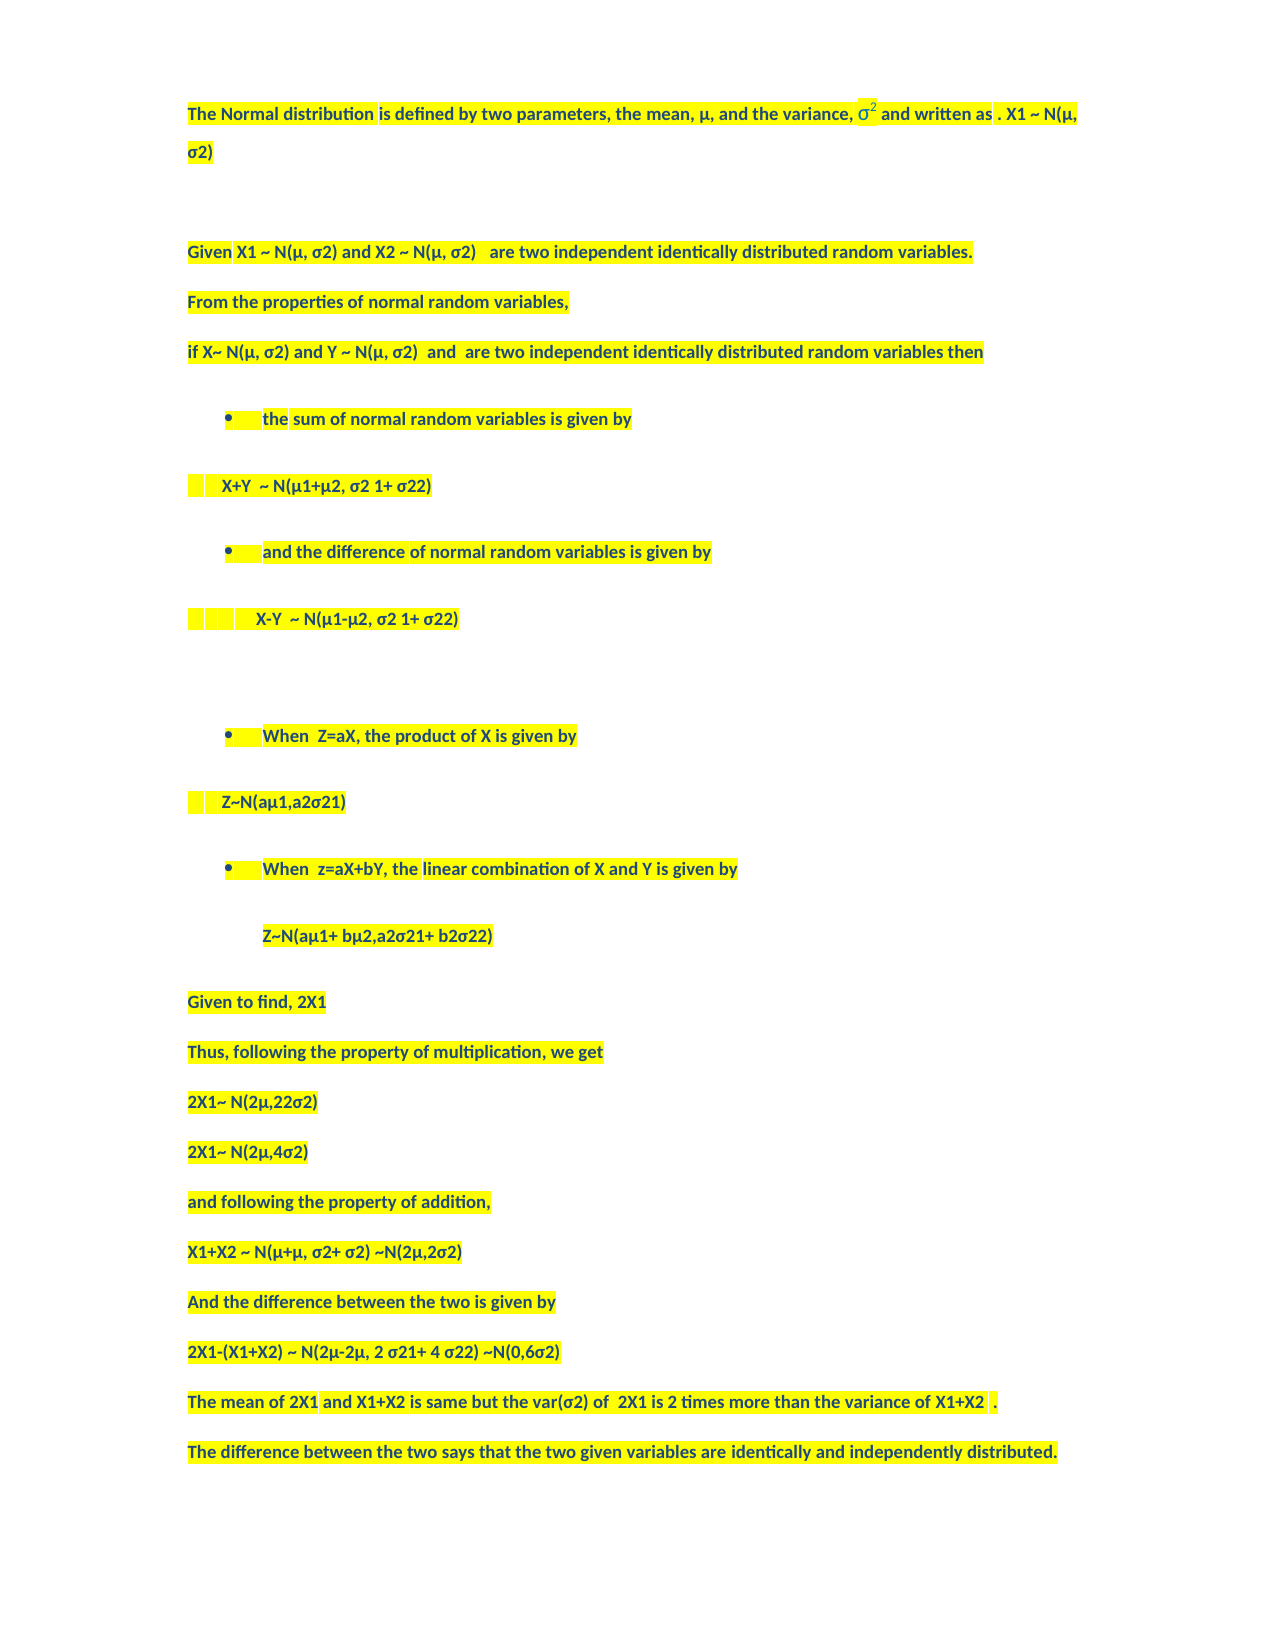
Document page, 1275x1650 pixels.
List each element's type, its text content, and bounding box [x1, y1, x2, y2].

text Thus, following the property of multiplication, we get [187, 1026, 1087, 1064]
text Z~N(aμ1+ bμ2,a2σ21+ b2σ22) [262, 909, 1087, 947]
text From the properties of normal random variables, [187, 276, 1087, 314]
text Given to find, 2X1 [187, 976, 1087, 1014]
text 2X1~ N(2μ,22σ2) [187, 1076, 1087, 1114]
text X1+X2 ~ N(μ+μ, σ2+ σ2) ~N(2μ,2σ2) [187, 1226, 1087, 1264]
list When Z=aX, the product of X is given by [225, 709, 1087, 747]
text Given X1 ~ N(μ, σ2) and X2 ~ N(μ, σ2) are two independent identically distributed random variables. [187, 226, 1087, 264]
text And the difference between the two is given by [187, 1276, 1087, 1314]
text Z~N(aμ1,a2σ21) [187, 776, 1087, 814]
text 2X1~ N(2μ,4σ2) [187, 1126, 1087, 1164]
list When z=aX+bY, the linear combination of X and Y is given by [225, 843, 1087, 880]
text and following the property of addition, [187, 1176, 1087, 1214]
list and the difference of normal random variables is given by [225, 526, 1087, 564]
text The mean of 2X1 and X1+X2 is same but the var(σ2) of 2X1 is 2 times more than the variance of X1+X2 . [187, 1376, 1087, 1414]
text The Normal distribution is defined by two parameters, the mean, μ, and the variance, σ2 and written as . X1 ~ N(μ, σ2) [187, 89, 1087, 164]
text X+Y ~ N(μ1+μ2, σ2 1+ σ22) [187, 459, 1087, 497]
text The difference between the two says that the two given variables are identically and independently distributed. [187, 1426, 1087, 1464]
text 2X1-(X1+X2) ~ N(2μ-2μ, 2 σ21+ 4 σ22) ~N(0,6σ2) [187, 1326, 1087, 1364]
list the sum of normal random variables is given by [225, 393, 1087, 430]
text if X~ N(μ, σ2) and Y ~ N(μ, σ2) and are two independent identically distributed random variables then [187, 326, 1087, 364]
text X-Y ~ N(μ1-μ2, σ2 1+ σ22) [187, 593, 1087, 630]
